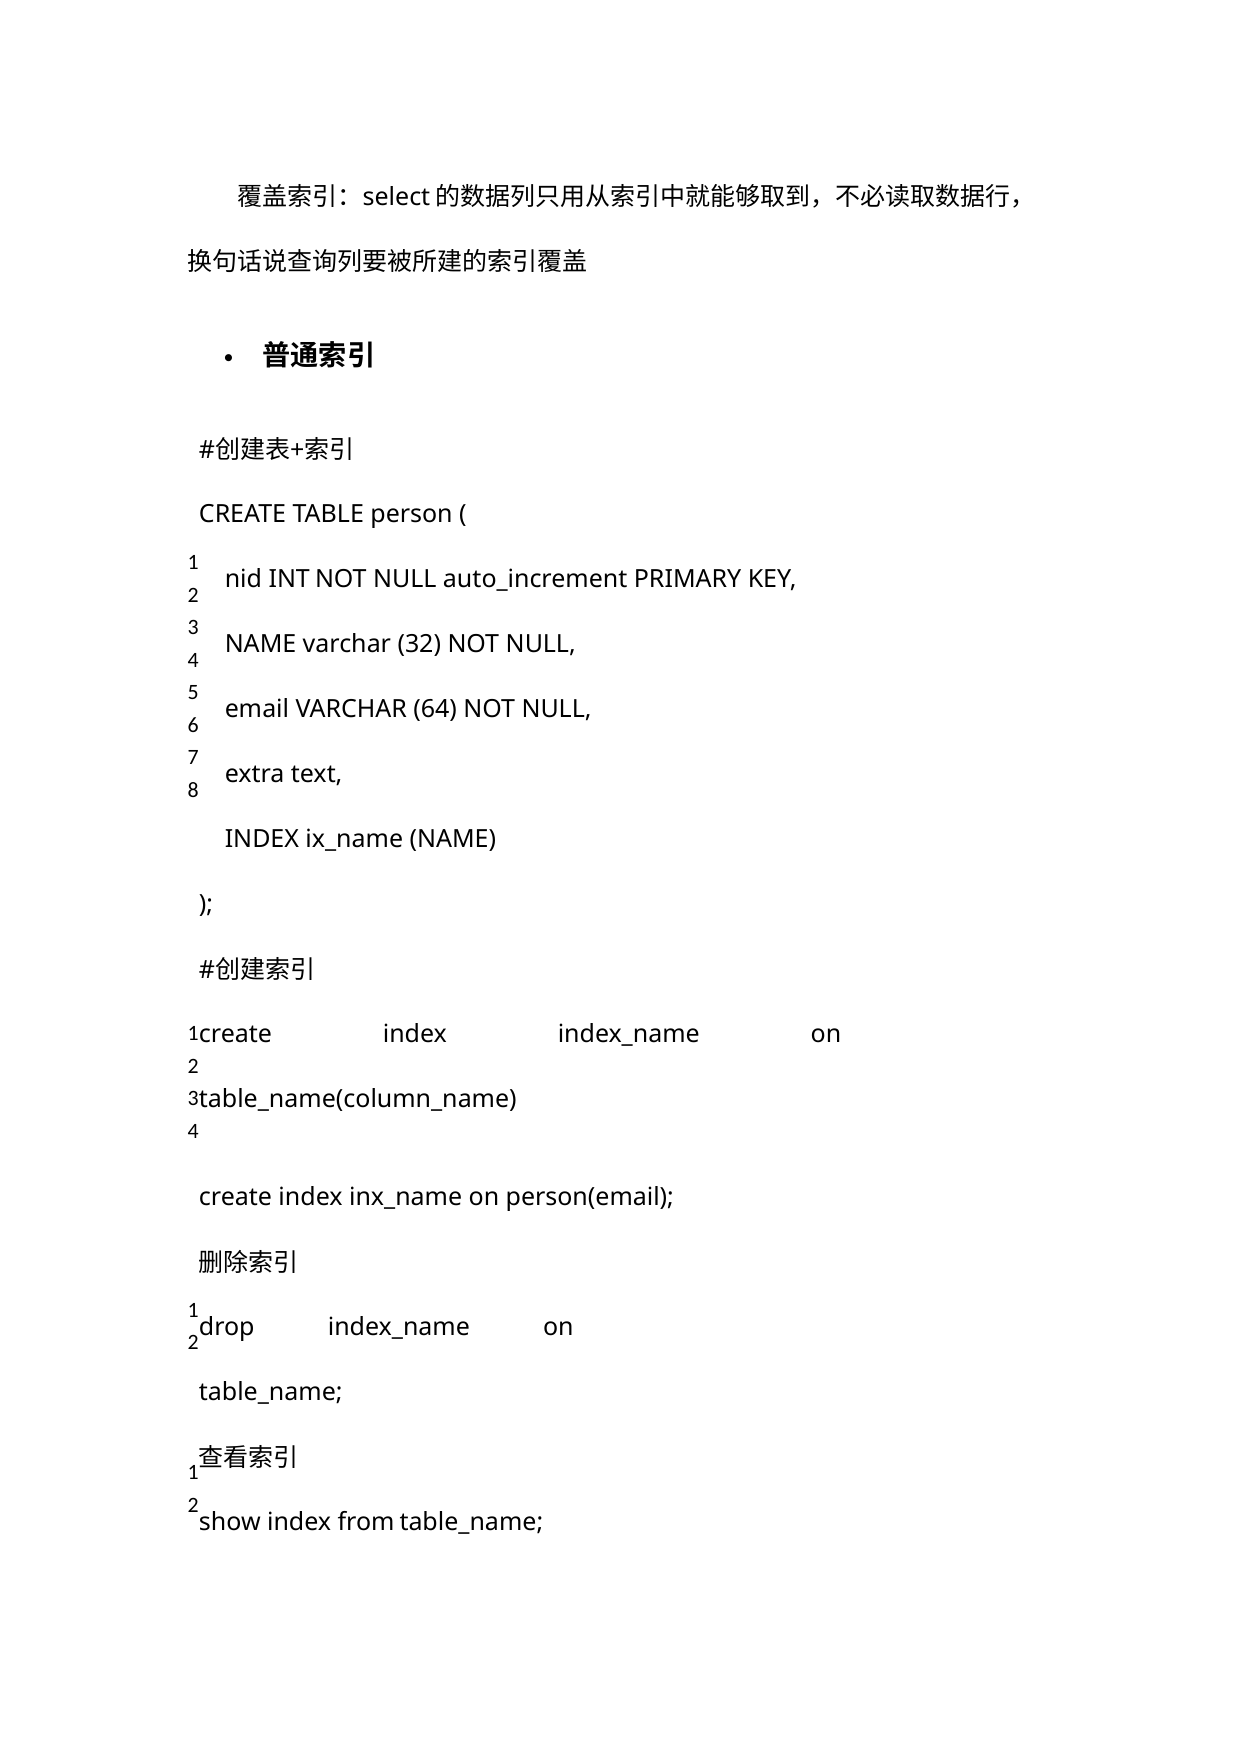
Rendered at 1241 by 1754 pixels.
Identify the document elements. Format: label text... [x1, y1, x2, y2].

table_header 删除索引 drop index_name on table_name; [199, 1228, 574, 1423]
subtitle 普通索引 [225, 321, 1053, 386]
table_cell 查看索引 show index from table_name; [199, 1423, 574, 1553]
table_header #创建表+索引 CREATE TABLE person ( nid INT NOT NULL auto_increment PRIMARY KEY, NAME varchar (32) NOT NULL, email VARCHAR (64) NOT NULL, extra text, INDEX ix_name (NAME) ); [199, 415, 841, 935]
text 覆盖索引：select的数据列只用从索引中就能够取到，不必读取数据行，换句话说查询列要被所建的索引覆盖 [187, 162, 1053, 292]
table_cell #创建索引 create index index_name on table_name(column_name) create index inx_name on person(email); [199, 935, 841, 1228]
